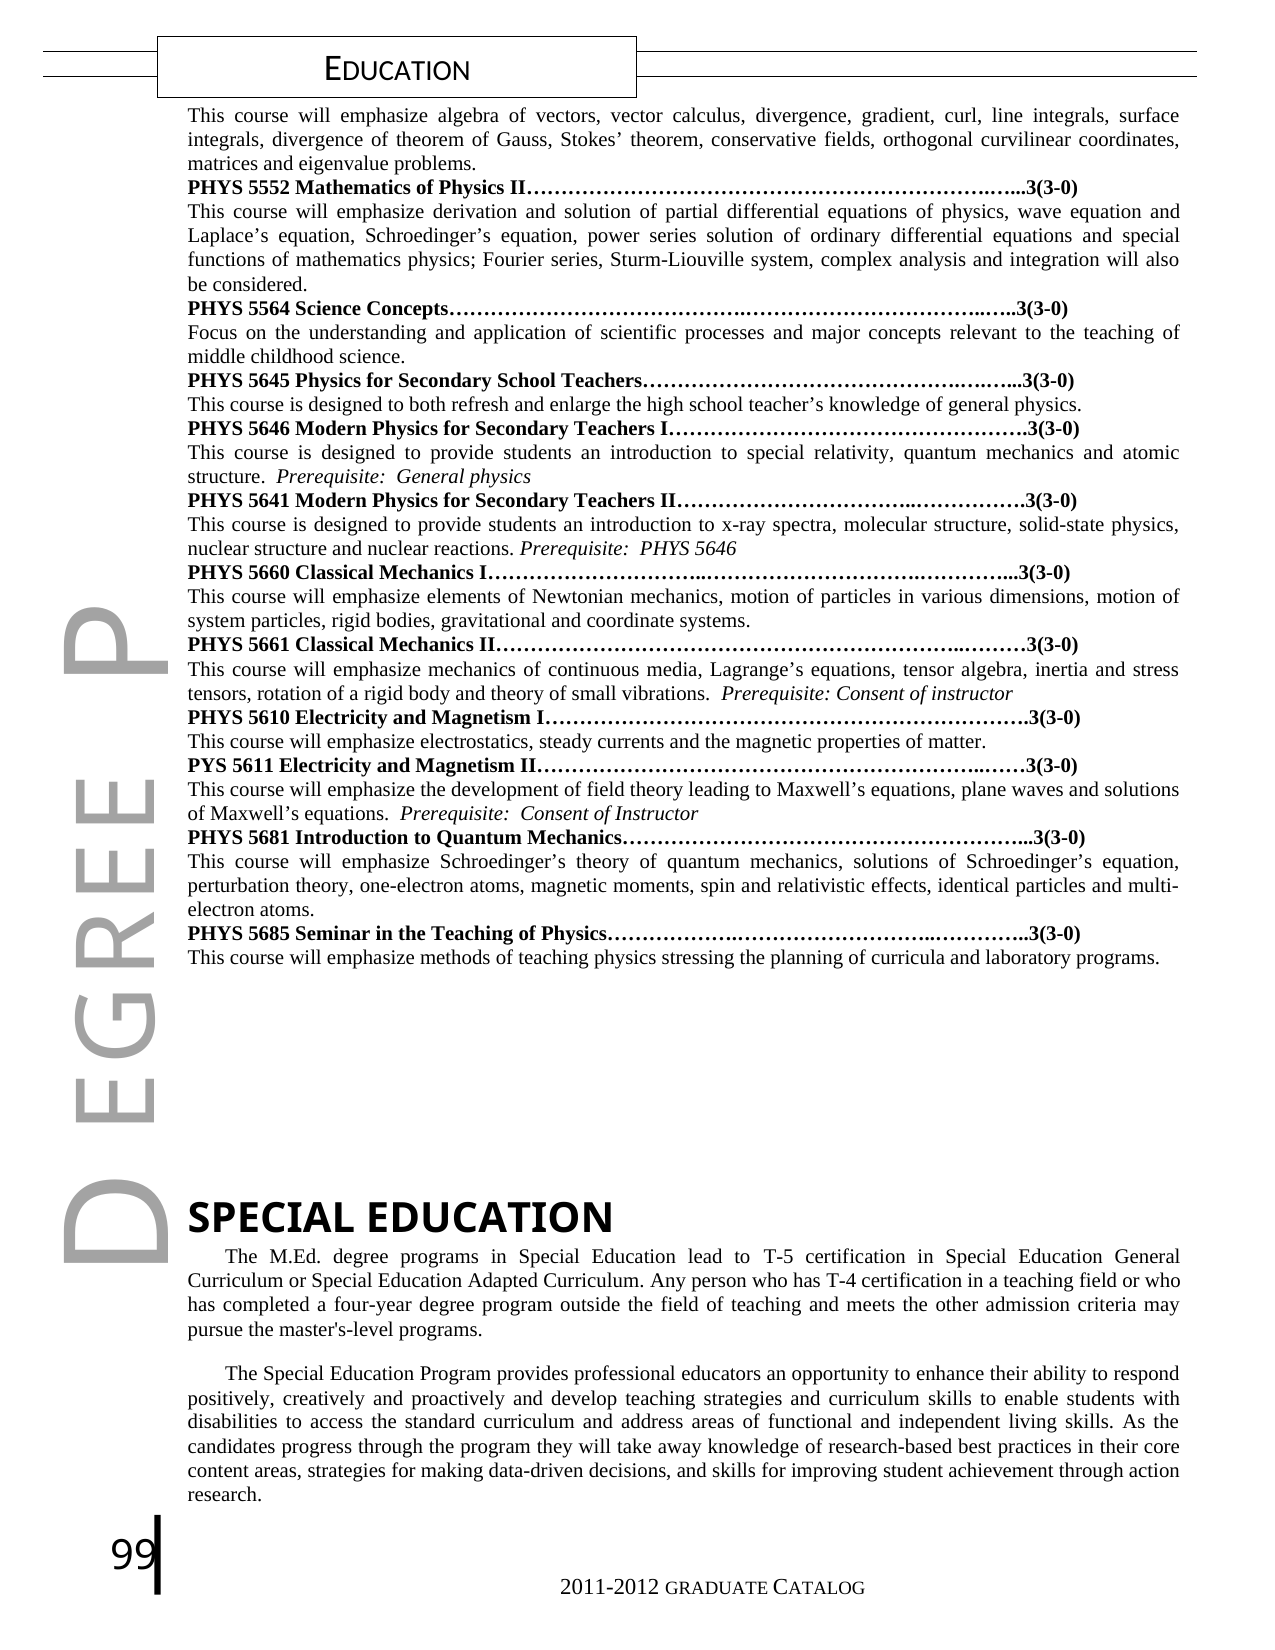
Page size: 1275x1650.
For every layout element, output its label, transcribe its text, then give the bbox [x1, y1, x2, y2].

text PHYS 5685 Seminar in the Teaching of Physics……………….………………………..…………..3(3-0) [187, 921, 1181, 945]
text This course will emphasize derivation and solution of partial differential equations of physics, wave equation and Laplace’s equation, Schroedinger’s equation, power series solution of ordinary differential equations and special functions of mathematics physics; Fourier series, Sturm-Liouville system, complex analysis and integration will also be considered. [187, 199, 1181, 296]
text This course will emphasize mechanics of continuous media, Lagrange’s equations, tensor algebra, inertia and stress tensors, rotation of a rigid body and theory of small vibrations. Prerequisite: Consent of instructor [187, 656, 1181, 704]
text PHYS 5564 Science Concepts…………………………………….……………………………..…..3(3-0) [187, 296, 1181, 319]
text This course is designed to both refresh and enlarge the high school teacher’s knowledge of general physics. [187, 392, 1181, 416]
text PHYS 5641 Modern Physics for Secondary Teachers II……………………………..…………….3(3-0) [187, 488, 1181, 512]
text PYS 5611 Electricity and Magnetism II………………………………………………………..……3(3-0) [187, 753, 1181, 777]
text PHYS 5646 Modern Physics for Secondary Teachers I…………………………………………….3(3-0) [187, 416, 1181, 440]
text The Special Education Program provides professional educators an opportunity to enhance their ability to respond positively, creatively and proactively and develop teaching strategies and curriculum skills to enable students with disabilities to access the standard curriculum and address areas of functional and independent living skills. As the candidates progress through the program they will take away knowledge of research-based best practices in their core content areas, strategies for making data-driven decisions, and skills for improving student achievement through action research. [187, 1361, 1181, 1506]
text This course will emphasize algebra of vectors, vector calculus, divergence, gradient, curl, line integrals, surface integrals, divergence of theorem of Gauss, Stokes’ theorem, conservative fields, orthogonal curvilinear coordinates, matrices and eigenvalue problems. [187, 103, 1181, 175]
text PHYS 5660 Classical Mechanics I…………………………..………………………….…………...3(3-0) [187, 560, 1181, 584]
text This course will emphasize the development of field theory leading to Maxwell’s equations, plane waves and solutions of Maxwell’s equations. Prerequisite: Consent of Instructor [187, 777, 1181, 825]
text PHYS 5610 Electricity and Magnetism I…………………………………………………………….3(3-0) [187, 704, 1181, 729]
text PHYS 5645 Physics for Secondary School Teachers……………………………………….….…...3(3-0) [187, 368, 1181, 392]
text This course will emphasize methods of teaching physics stressing the planning of curricula and laboratory programs. [187, 945, 1181, 969]
text The M.Ed. degree programs in Special Education lead to T-5 certification in Special Education General Curriculum or Special Education Adapted Curriculum. Any person who has T-4 certification in a teaching field or who has completed a four-year degree program outside the field of teaching and meets the other admission criteria may pursue the master's-level programs. [187, 1244, 1181, 1341]
text PHYS 5661 Classical Mechanics II…………………………………………………………..………3(3-0) [187, 632, 1181, 656]
text This course will emphasize electrostatics, steady currents and the magnetic properties of matter. [187, 729, 1181, 753]
text PHYS 5552 Mathematics of Physics II………………………………………………………….…...3(3-0) [187, 175, 1181, 199]
text This course will emphasize elements of Newtonian mechanics, motion of particles in various dimensions, motion of system particles, rigid bodies, gravitational and coordinate systems. [187, 584, 1181, 632]
text PHYS 5681 Introduction to Quantum Mechanics…………………………………………………...3(3-0) [187, 825, 1181, 849]
subtitle SPECIAL EDUCATION [187, 1186, 1181, 1244]
text Focus on the understanding and application of scientific processes and major concepts relevant to the teaching of middle childhood science. [187, 319, 1181, 368]
text This course will emphasize Schroedinger’s theory of quantum mechanics, solutions of Schroedinger’s equation, perturbation theory, one-electron atoms, magnetic moments, spin and relativistic effects, identical particles and multi-electron atoms. [187, 849, 1181, 921]
text This course is designed to provide students an introduction to x-ray spectra, molecular structure, solid-state physics, nuclear structure and nuclear reactions. Prerequisite: PHYS 5646 [187, 512, 1181, 560]
text This course is designed to provide students an introduction to special relativity, quantum mechanics and atomic structure. Prerequisite: General physics [187, 440, 1181, 488]
